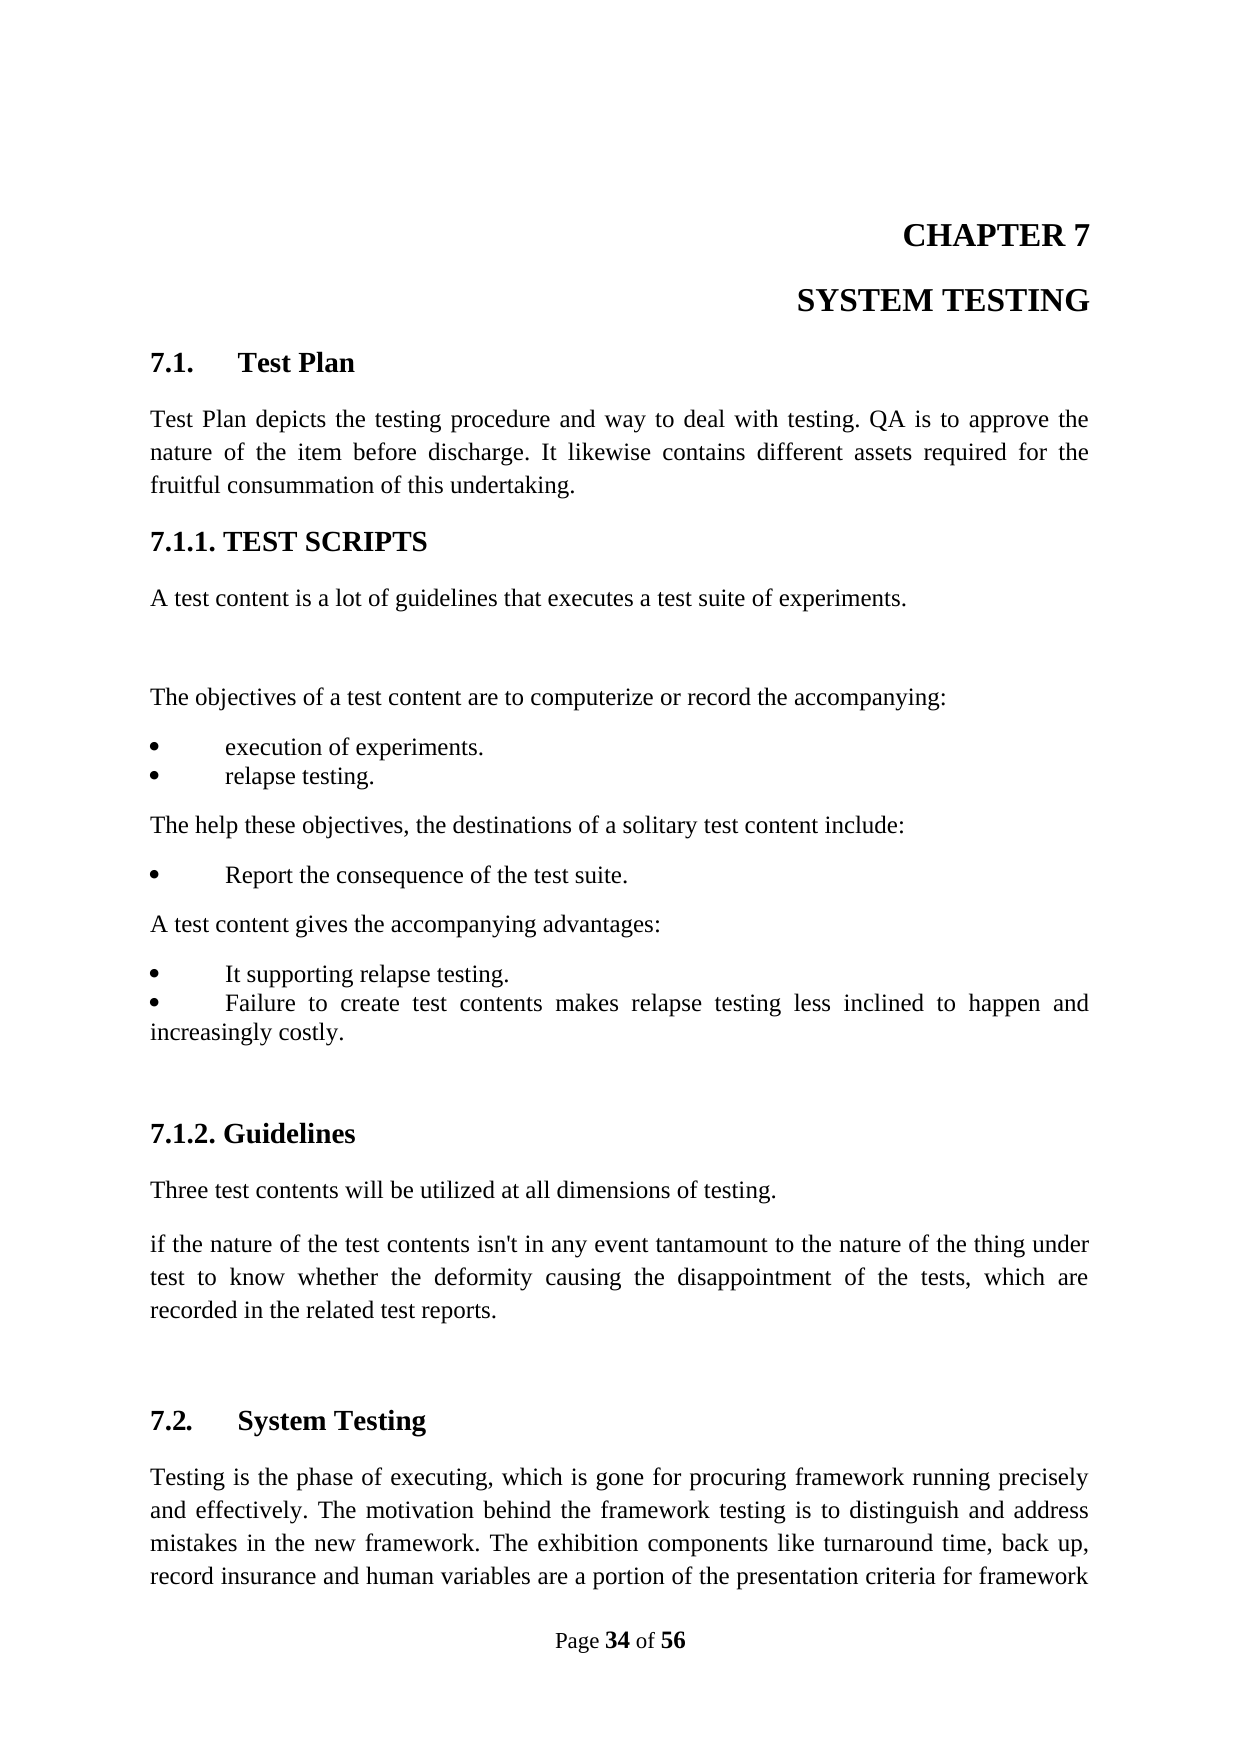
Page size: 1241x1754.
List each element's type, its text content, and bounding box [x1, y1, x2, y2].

text if the nature of the test contents isn't in any event tantamount to the nature of the thing under test to know whether the deformity causing the disappointment of the tests, which are recorded in the related test reports. [150, 1229, 1090, 1324]
text 7.1.2. Guidelines [150, 1116, 1090, 1149]
text 7.1.1. TEST SCRIPTS [150, 524, 1090, 557]
text A test content gives the accompanying advantages: [150, 909, 1090, 938]
text Three test contents will be utilized at all dimensions of testing. [150, 1175, 1090, 1204]
list It supporting relapse testing. [150, 959, 1090, 988]
list relapse testing. [150, 761, 1090, 789]
text CHAPTER 7 [150, 215, 1090, 253]
text Test Plan depicts the testing procedure and way to deal with testing. QA is to approve the nature of the item before discharge. It likewise contains different assets required for the fruitful consummation of this undertaking. [150, 404, 1090, 499]
text The objectives of a test content are to computerize or record the accompanying: [150, 682, 1090, 711]
list execution of experiments. [150, 732, 1090, 761]
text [150, 1462, 1090, 1590]
text SYSTEM TESTING [150, 280, 1090, 318]
text 7.1. Test Plan [150, 345, 1090, 378]
text 7.2. System Testing [150, 1403, 1090, 1436]
text A test content is a lot of guidelines that executes a test suite of experiments. [150, 583, 1090, 612]
list Report the consequence of the test suite. [150, 860, 1090, 889]
text The help these objectives, the destinations of a solitary test content include: [150, 810, 1090, 839]
list Failure to create test contents makes relapse testing less inclined to happen and increasingly costly. [150, 988, 1090, 1045]
